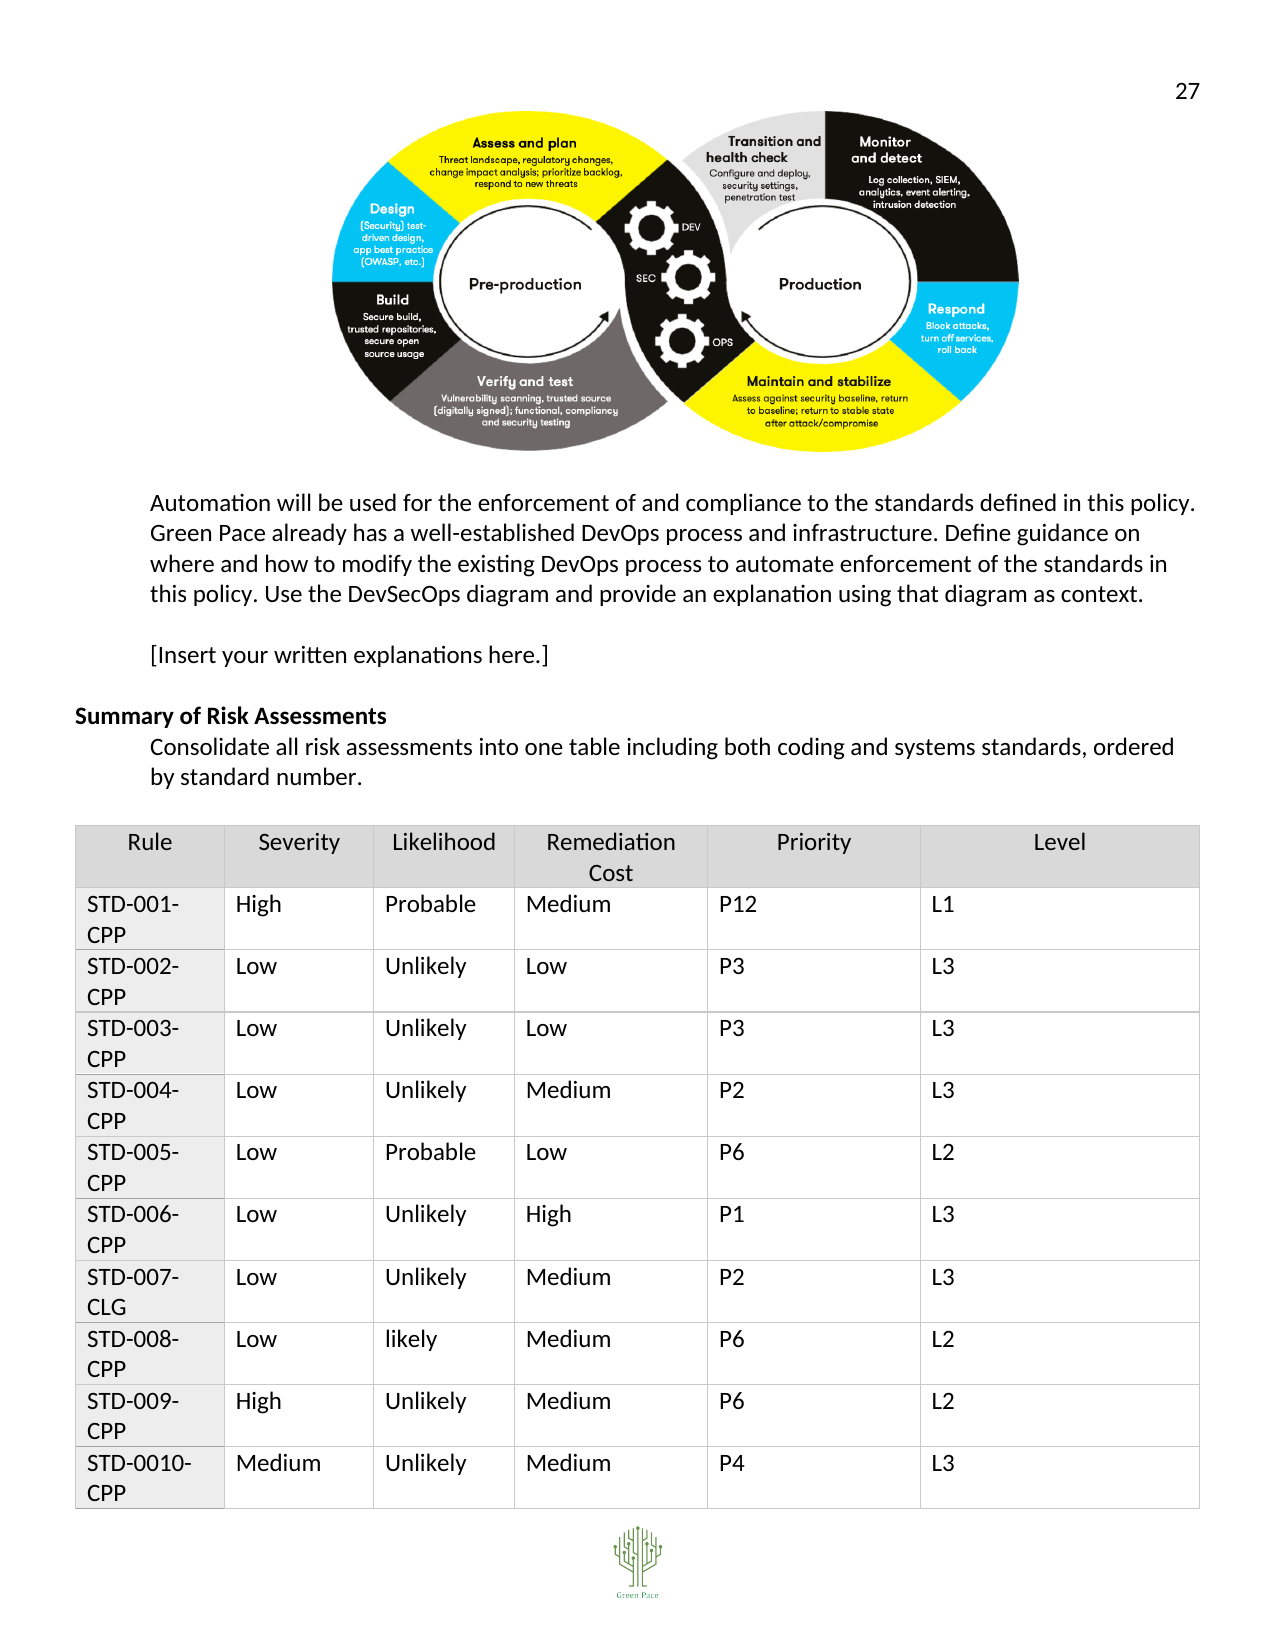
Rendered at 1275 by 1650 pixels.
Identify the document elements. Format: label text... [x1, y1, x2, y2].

table_cell P6 [708, 1385, 920, 1446]
picture [605, 1521, 670, 1606]
table_cell P3 [708, 1013, 920, 1073]
table_header Rule [76, 826, 224, 887]
table_cell Unlikely [374, 1199, 514, 1260]
table_cell Medium [515, 1385, 707, 1446]
table_cell Medium [515, 1075, 707, 1136]
table_cell L3 [921, 1013, 1199, 1073]
table_header Priority [708, 826, 920, 887]
text [Insert your written explanations here.] [150, 639, 1200, 670]
table_cell Medium [515, 1323, 707, 1384]
table_cell High [515, 1199, 707, 1260]
table_header Level [921, 826, 1199, 887]
table_cell P12 [708, 888, 920, 949]
table_cell STD-004-CPP [76, 1075, 224, 1136]
table_cell Low [225, 1013, 373, 1073]
table_cell L3 [921, 1261, 1199, 1322]
table_cell Medium [515, 888, 707, 949]
table_cell L3 [921, 1199, 1199, 1260]
table_cell Medium [515, 1261, 707, 1322]
table_cell L2 [921, 1137, 1199, 1198]
table_cell Probable [374, 888, 514, 949]
table_cell L3 [921, 1447, 1199, 1508]
table_cell likely [374, 1323, 514, 1384]
table_cell L3 [921, 1075, 1199, 1136]
table_cell Low [225, 1137, 373, 1198]
table_cell Unlikely [374, 1447, 514, 1508]
table_cell STD-009-CPP [76, 1385, 224, 1446]
table_cell Medium [515, 1447, 707, 1508]
table_cell STD-008-CPP [76, 1323, 224, 1384]
table_cell STD-005-CPP [76, 1137, 224, 1198]
table_header Remediation Cost [515, 826, 707, 887]
table_cell P2 [708, 1075, 920, 1136]
table_cell P3 [708, 950, 920, 1011]
table_cell P1 [708, 1199, 920, 1260]
table_cell Medium [225, 1447, 373, 1508]
text Automation will be used for the enforcement of and compliance to the standards defined in this policy. Green Pace already has a well-established DevOps process and infrastructure. Define guidance on where and how to modify the existing DevOps process to automate enforcement of the standards in this policy. Use the DevSecOps diagram and provide an explanation using that diagram as context. [150, 487, 1200, 609]
table_cell Unlikely [374, 1385, 514, 1446]
subtitle Summary of Risk Assessments [75, 701, 1200, 731]
table_cell P6 [708, 1323, 920, 1384]
table_cell Low [225, 1261, 373, 1322]
table_cell L2 [921, 1323, 1199, 1384]
table_cell P2 [708, 1261, 920, 1322]
text Consolidate all risk assessments into one table including both coding and systems standards, ordered by standard number. [150, 731, 1200, 792]
table_cell STD-002-CPP [76, 950, 224, 1011]
table_cell STD-007-CLG [76, 1261, 224, 1322]
table_cell L2 [921, 1385, 1199, 1446]
table_cell STD-006-CPP [76, 1199, 224, 1260]
table_cell Low [225, 1323, 373, 1384]
table_cell L1 [921, 888, 1199, 949]
table_cell STD-0010-CPP [76, 1447, 224, 1508]
table_cell High [225, 1385, 373, 1446]
table_cell Low [225, 1075, 373, 1136]
table_header Likelihood [374, 826, 514, 887]
table_header Severity [225, 826, 373, 887]
table_cell Low [515, 1137, 707, 1198]
table_cell STD-001-CPP [76, 888, 224, 949]
table_cell Unlikely [374, 1013, 514, 1073]
table_cell Unlikely [374, 1075, 514, 1136]
picture [327, 105, 1023, 457]
table_cell Unlikely [374, 950, 514, 1011]
table_cell P6 [708, 1137, 920, 1198]
table_cell Probable [374, 1137, 514, 1198]
table_cell Unlikely [374, 1261, 514, 1322]
table_cell Low [515, 950, 707, 1011]
table_cell Low [515, 1013, 707, 1073]
table_cell High [225, 888, 373, 949]
table_cell L3 [921, 950, 1199, 1011]
table_cell Low [225, 950, 373, 1011]
table_cell Low [225, 1199, 373, 1260]
table_cell STD-003-CPP [76, 1013, 224, 1073]
table_cell P4 [708, 1447, 920, 1508]
